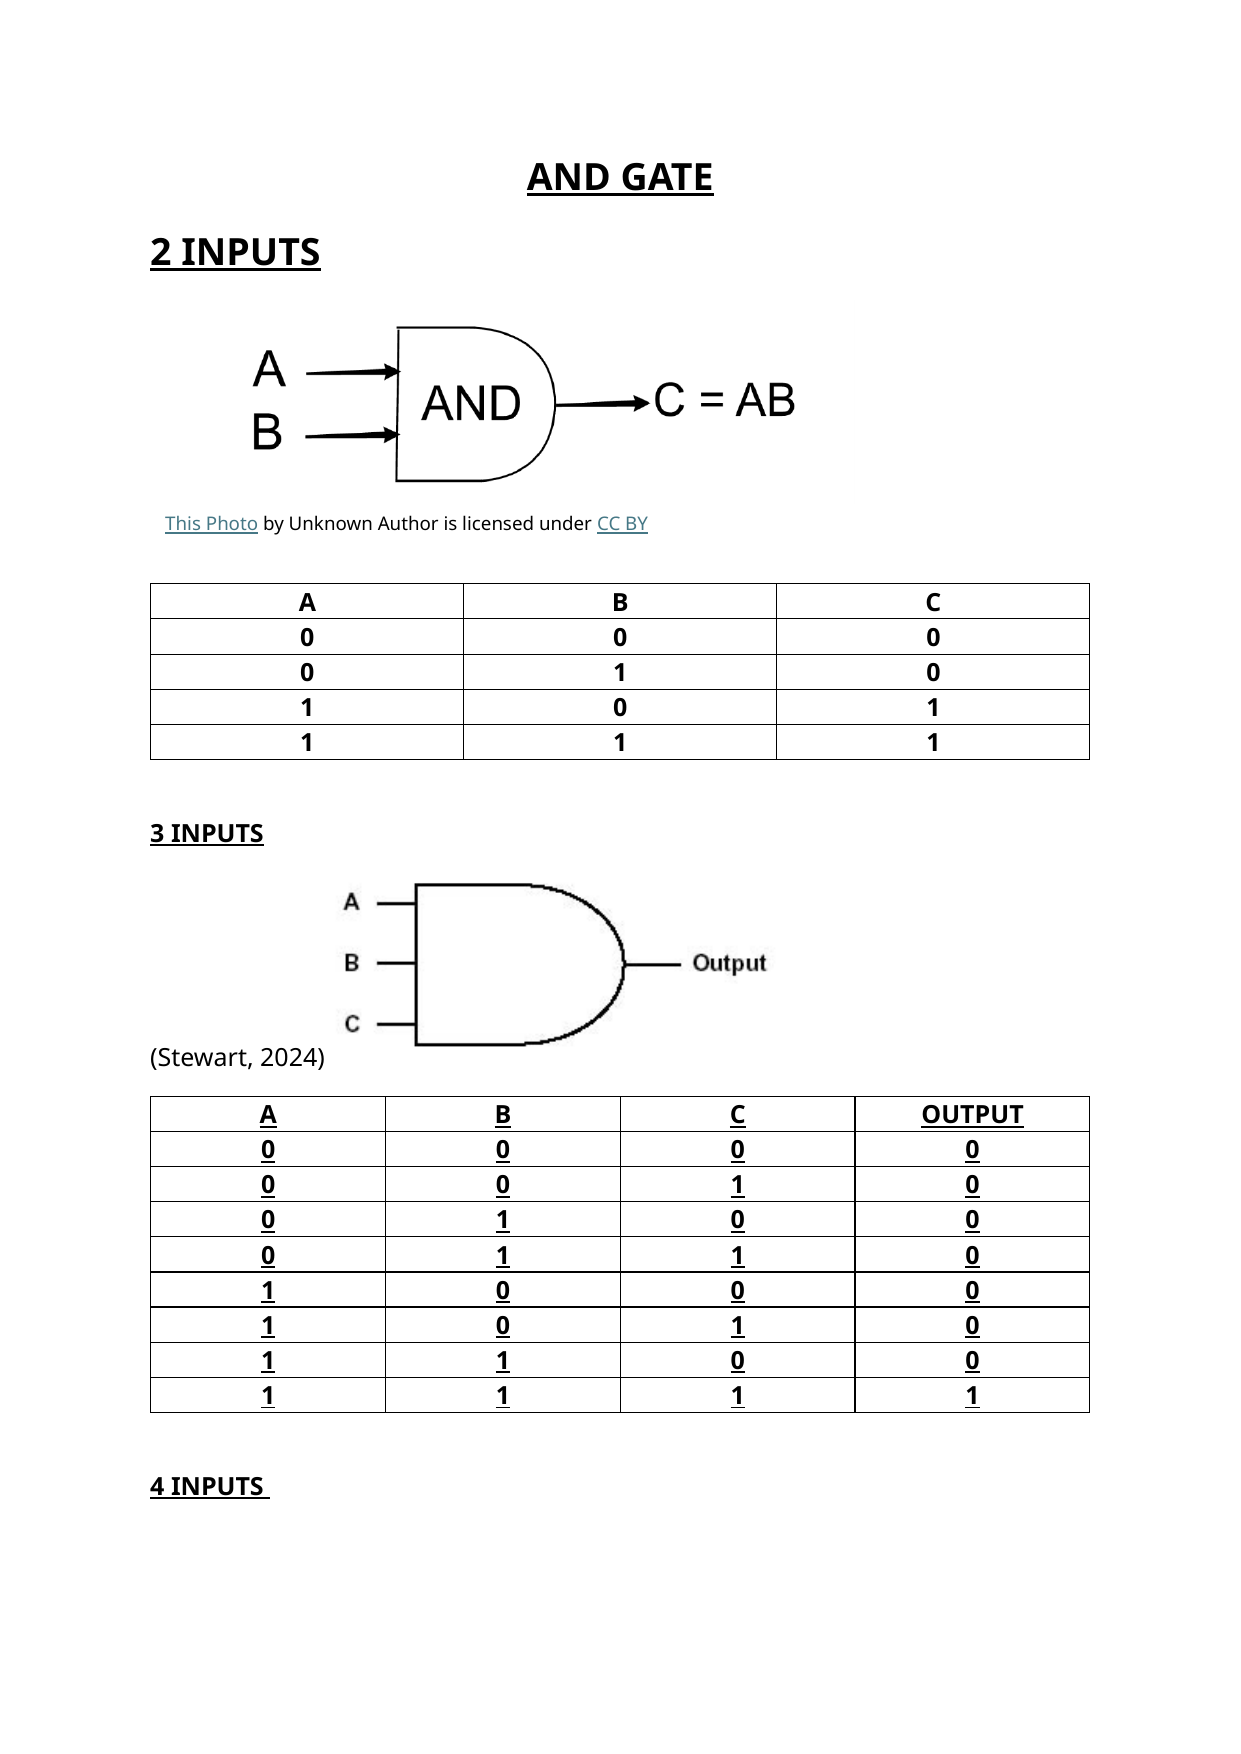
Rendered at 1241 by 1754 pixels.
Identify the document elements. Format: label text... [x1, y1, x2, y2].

table_cell 1 [151, 1273, 385, 1306]
table_cell 0 [386, 1308, 620, 1342]
table_cell 1 [151, 725, 463, 759]
text AND GATE [150, 150, 1090, 201]
picture [150, 300, 855, 503]
table_header A [151, 1097, 385, 1131]
table_cell 1 [621, 1237, 854, 1271]
table_cell 1 [386, 1343, 620, 1377]
table_cell 1 [621, 1378, 854, 1412]
table_cell 0 [856, 1132, 1089, 1166]
picture [324, 871, 777, 1067]
table_cell 1 [621, 1308, 854, 1342]
table_cell 1 [386, 1237, 620, 1271]
table_cell 1 [777, 690, 1089, 724]
table_cell 0 [856, 1167, 1089, 1201]
table_cell 0 [151, 655, 463, 688]
table_cell 0 [856, 1308, 1089, 1342]
table_cell 1 [151, 1308, 385, 1342]
table_cell 1 [386, 1378, 620, 1412]
table_cell 0 [621, 1273, 854, 1306]
table_cell 0 [621, 1343, 854, 1377]
table_cell 0 [621, 1202, 854, 1236]
table_cell 0 [621, 1132, 854, 1166]
table_cell 0 [464, 690, 776, 724]
table_cell 0 [151, 1167, 385, 1201]
table_cell 1 [151, 1378, 385, 1412]
table_header B [386, 1097, 620, 1131]
table_cell 1 [386, 1202, 620, 1236]
table_cell 0 [151, 619, 463, 653]
table_header OUTPUT [856, 1097, 1089, 1131]
text 4 INPUTS [150, 1469, 1090, 1503]
table_cell 1 [464, 725, 776, 759]
table_cell 0 [856, 1343, 1089, 1377]
table_cell 0 [386, 1132, 620, 1166]
table_cell 1 [464, 655, 776, 688]
table_cell 0 [151, 1237, 385, 1271]
table_cell 0 [151, 1132, 385, 1166]
table_header C [621, 1097, 854, 1131]
table_cell 0 [856, 1237, 1089, 1271]
table_cell 1 [777, 725, 1089, 759]
table_cell 1 [621, 1167, 854, 1201]
table_cell 0 [856, 1273, 1089, 1306]
table_cell 1 [151, 1343, 385, 1377]
table_cell 1 [151, 690, 463, 724]
table_cell 0 [151, 1202, 385, 1236]
table_header B [464, 584, 776, 618]
table_cell 1 [856, 1378, 1089, 1412]
table_cell 0 [856, 1202, 1089, 1236]
text 2 INPUTS [150, 225, 1090, 276]
table_header C [777, 584, 1089, 618]
table_cell 0 [386, 1167, 620, 1201]
table_header A [151, 584, 463, 618]
table_cell 0 [386, 1273, 620, 1306]
table_cell 0 [464, 619, 776, 653]
table_cell 0 [777, 655, 1089, 688]
table_cell 0 [777, 619, 1089, 653]
text 3 INPUTS [150, 816, 1090, 850]
